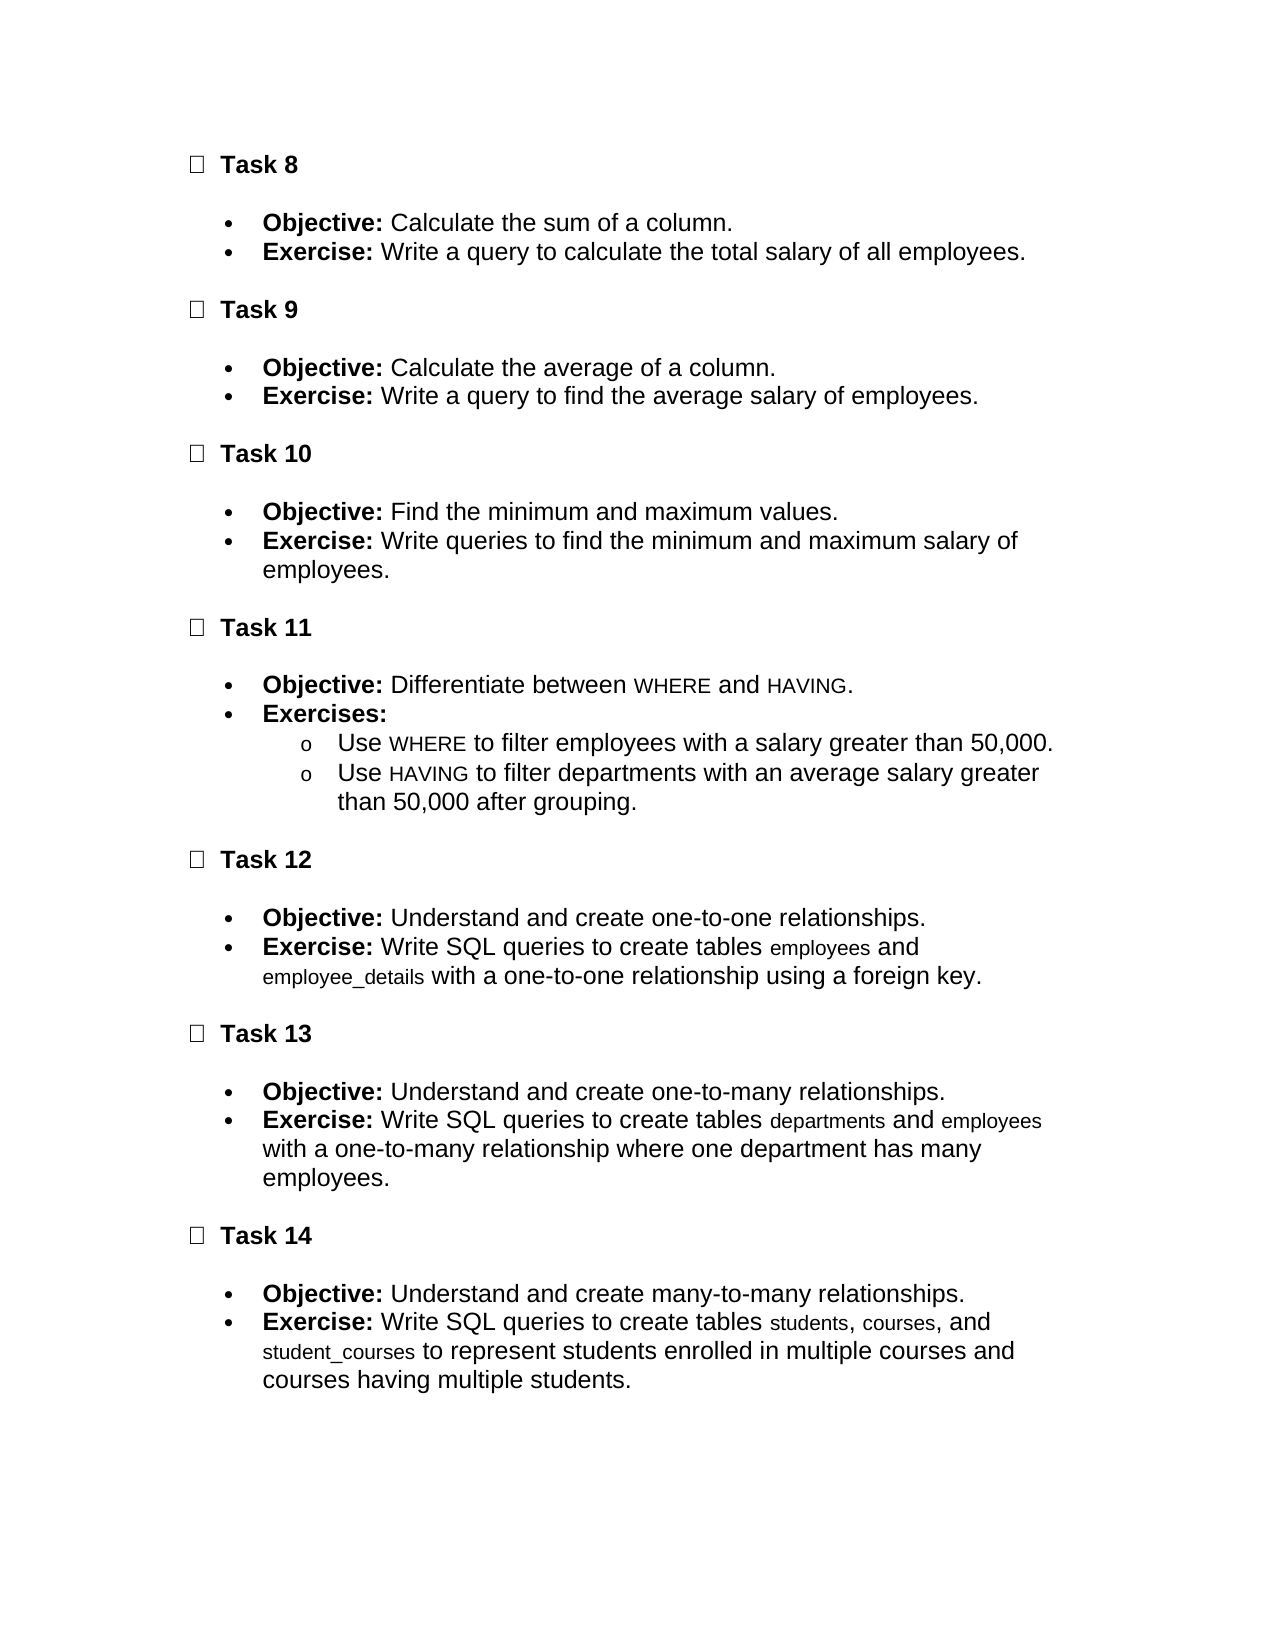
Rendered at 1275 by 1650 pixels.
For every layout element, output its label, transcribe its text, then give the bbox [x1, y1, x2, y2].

text  Task 9 [187, 294, 1087, 323]
list Objective: Understand and create many-to-many relationships. [225, 1278, 1087, 1307]
text  Task 13 [187, 1018, 1087, 1047]
list Use HAVING to filter departments with an average salary greater than 50,000 after grouping. [300, 758, 1087, 816]
text  Task 11 [187, 612, 1087, 641]
list Exercise: Write a query to calculate the total salary of all employees. [225, 237, 1087, 265]
list Exercise: Write a query to find the average salary of employees. [225, 381, 1087, 410]
list Objective: Understand and create one-to-many relationships. [225, 1076, 1087, 1105]
list Exercise: Write SQL queries to create tables departments and employees with a one-to-many relationship where one department has many employees. [225, 1105, 1087, 1191]
list Objective: Understand and create one-to-one relationships. [225, 903, 1087, 932]
list Exercise: Write SQL queries to create tables students, courses, and student_courses to represent students enrolled in multiple courses and courses having multiple students. [225, 1307, 1087, 1393]
text  Task 10 [187, 439, 1087, 468]
list Exercise: Write queries to find the minimum and maximum salary of employees. [225, 526, 1087, 583]
text  Task 8 [187, 150, 1087, 179]
list Objective: Calculate the sum of a column. [225, 208, 1087, 237]
text  Task 14 [187, 1221, 1087, 1249]
list Objective: Find the minimum and maximum values. [225, 497, 1087, 526]
list Objective: Differentiate between WHERE and HAVING. [225, 670, 1087, 699]
list Exercises: [225, 699, 1087, 728]
list Objective: Calculate the average of a column. [225, 352, 1087, 381]
list Use WHERE to filter employees with a salary greater than 50,000. [300, 728, 1087, 758]
list Exercise: Write SQL queries to create tables employees and employee_details with a one-to-one relationship using a foreign key. [225, 932, 1087, 989]
text  Task 12 [187, 845, 1087, 874]
